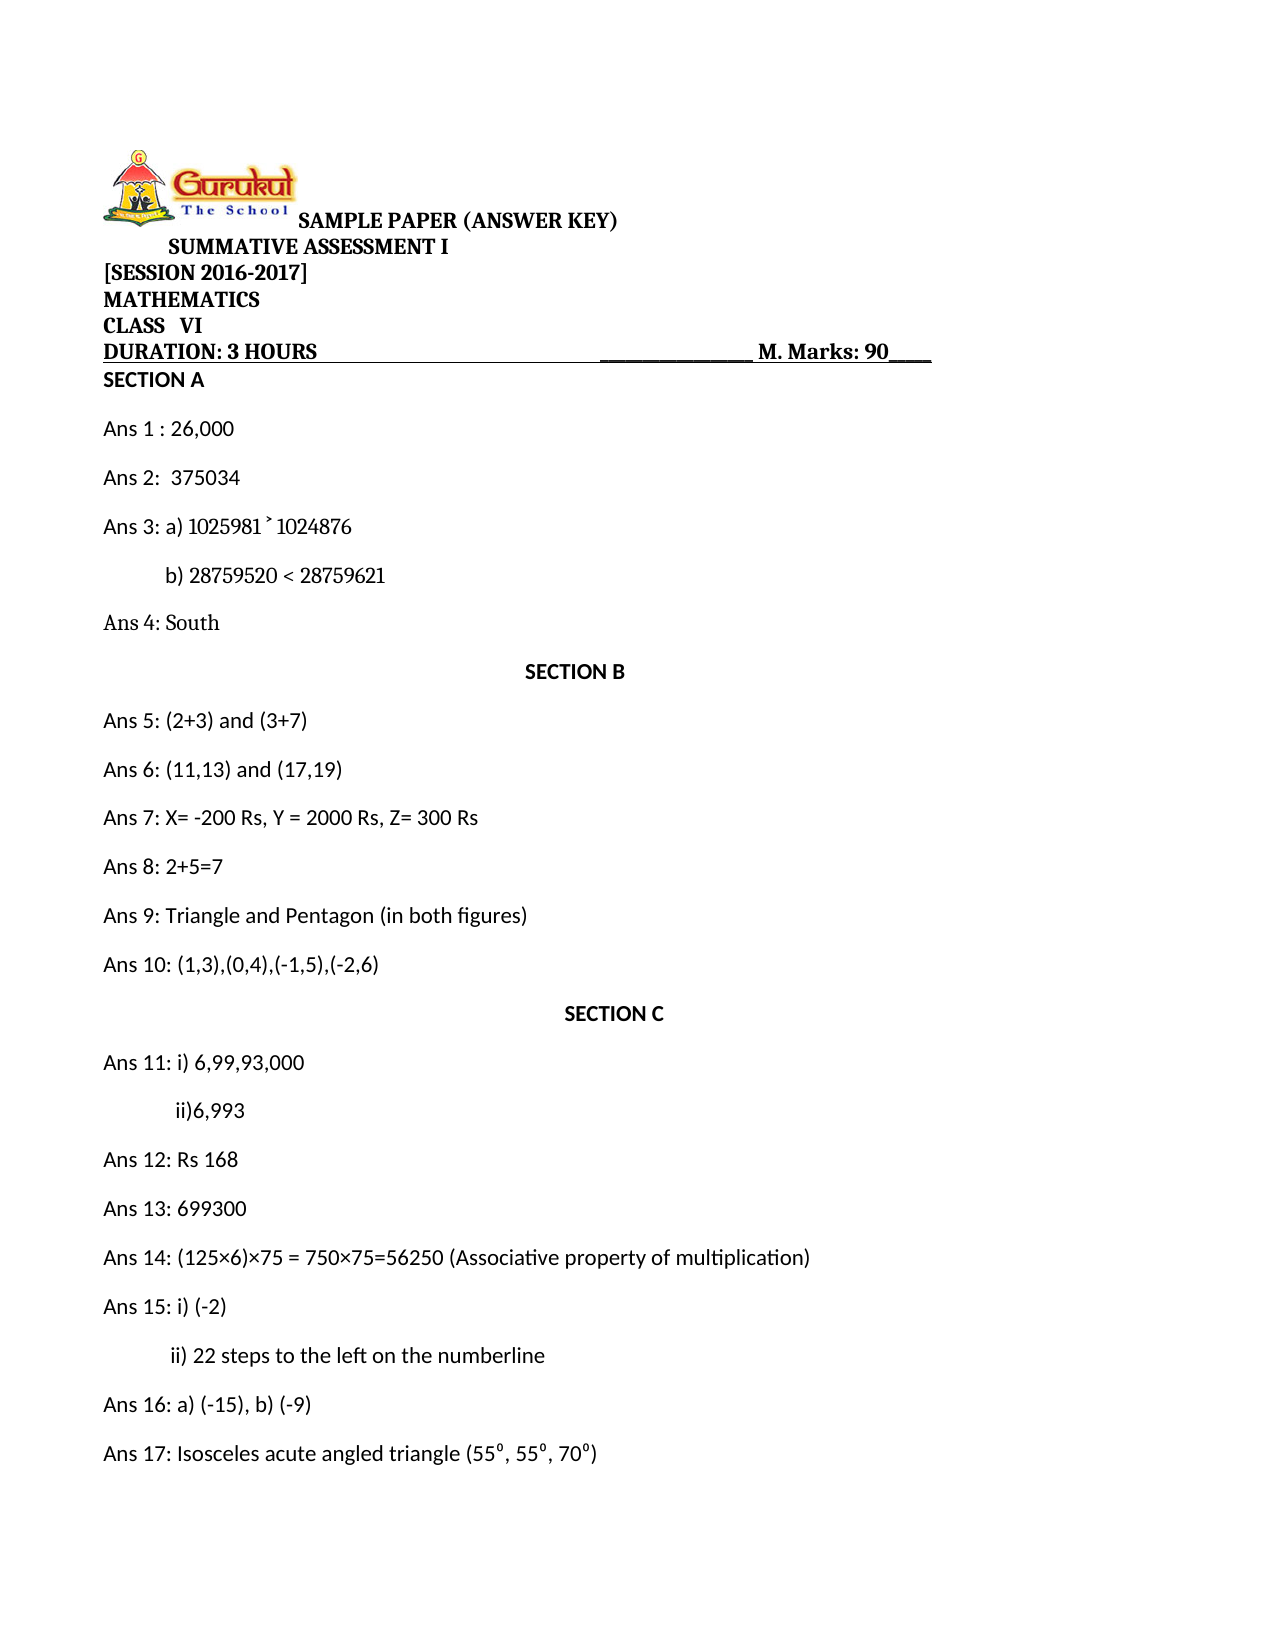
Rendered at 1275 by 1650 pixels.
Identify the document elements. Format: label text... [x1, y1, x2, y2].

text SUMMATIVE ASSESSMENT I [103, 234, 1125, 260]
text Ans 10: (1,3),(0,4),(-1,5),(-2,6) [103, 950, 1125, 978]
text Ans 4: South [103, 610, 1125, 636]
text Ans 9: Triangle and Pentagon (in both figures) [103, 901, 1125, 929]
text Ans 17: Isosceles acute angled triangle (55⁰, 55⁰, 70⁰) [103, 1439, 1125, 1467]
text SECTION B [478, 657, 1125, 685]
text SAMPLE PAPER (ANSWER KEY) [103, 150, 1125, 234]
text Ans 1 : 26,000 [103, 414, 1125, 442]
text Ans 15: i) (-2) [103, 1292, 1125, 1320]
text MATHEMATICS [103, 286, 1125, 313]
text Ans 12: Rs 168 [103, 1146, 1125, 1173]
text Ans 8: 2+5=7 [103, 852, 1125, 880]
text Ans 5: (2+3) and (3+7) [103, 706, 1125, 734]
text Ans 3: a) 1025981 ˃ 1024876 [103, 512, 1125, 540]
text DURATION: 3 HOURS __________________ M. Marks: 90_____ [103, 339, 1125, 366]
text Ans 2: 375034 [103, 463, 1125, 491]
text SECTION C [103, 999, 1125, 1027]
text [SESSION 2016-2017] [103, 260, 1125, 286]
text SECTION A [103, 366, 1125, 393]
text CLASS VI [103, 313, 1125, 339]
text ii)6,993 [103, 1097, 1125, 1125]
text ii) 22 steps to the left on the numberline [103, 1341, 1125, 1369]
text Ans 13: 699300 [103, 1194, 1125, 1222]
text Ans 14: (125×6)×75 = 750×75=56250 (Associative property of multiplication) [103, 1243, 1125, 1271]
text b) 28759520 < 28759621 [103, 561, 1125, 589]
text Ans 16: a) (-15), b) (-9) [103, 1390, 1125, 1418]
text Ans 7: X= -200 Rs, Y = 2000 Rs, Z= 300 Rs [103, 803, 1125, 832]
picture [103, 150, 299, 228]
text Ans 6: (11,13) and (17,19) [103, 755, 1125, 783]
text Ans 11: i) 6,99,93,000 [103, 1048, 1125, 1076]
